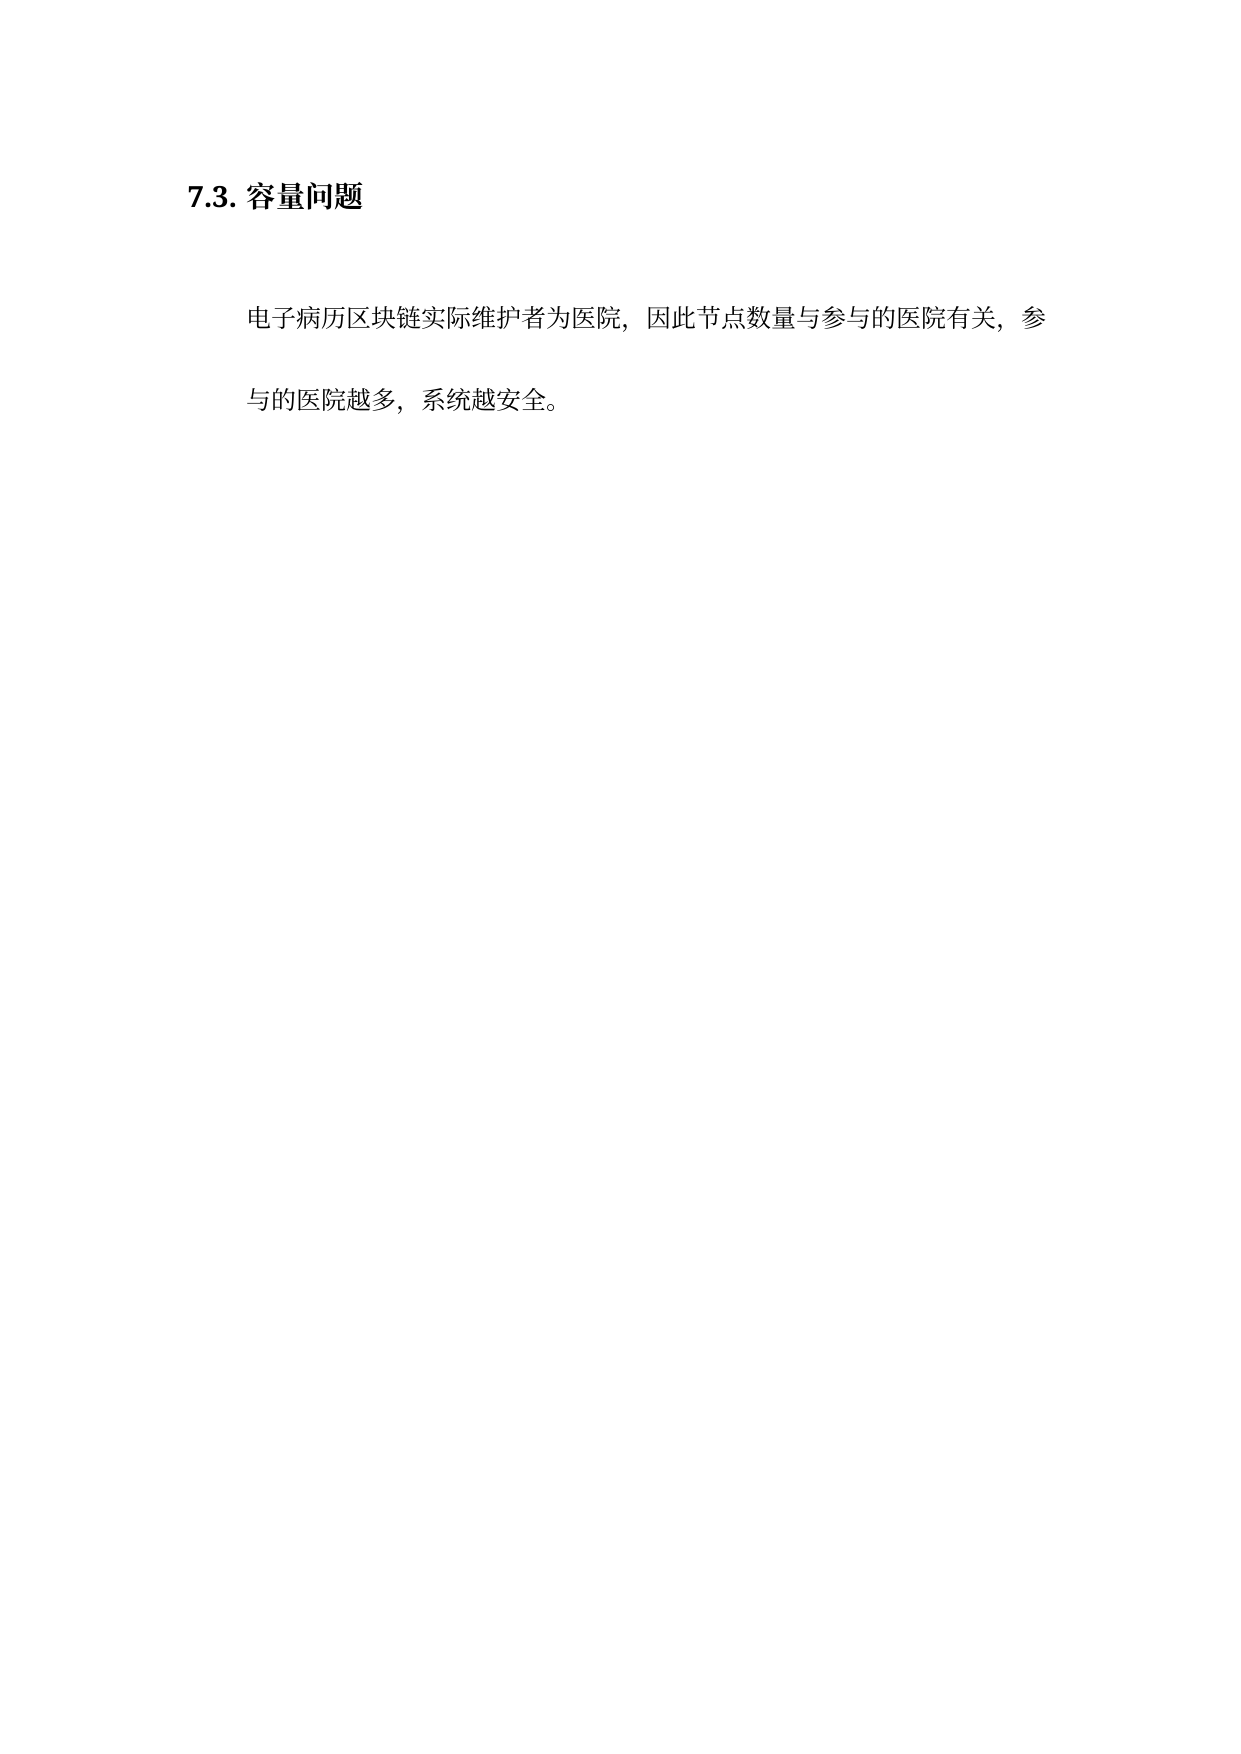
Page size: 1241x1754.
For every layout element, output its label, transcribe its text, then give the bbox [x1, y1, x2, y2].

subtitle 容量问题 [187, 162, 1053, 227]
text 电子病历区块链实际维护者为医院，因此节点数量与参与的医院有关，参与的医院越多，系统越安全。 [247, 285, 1053, 431]
